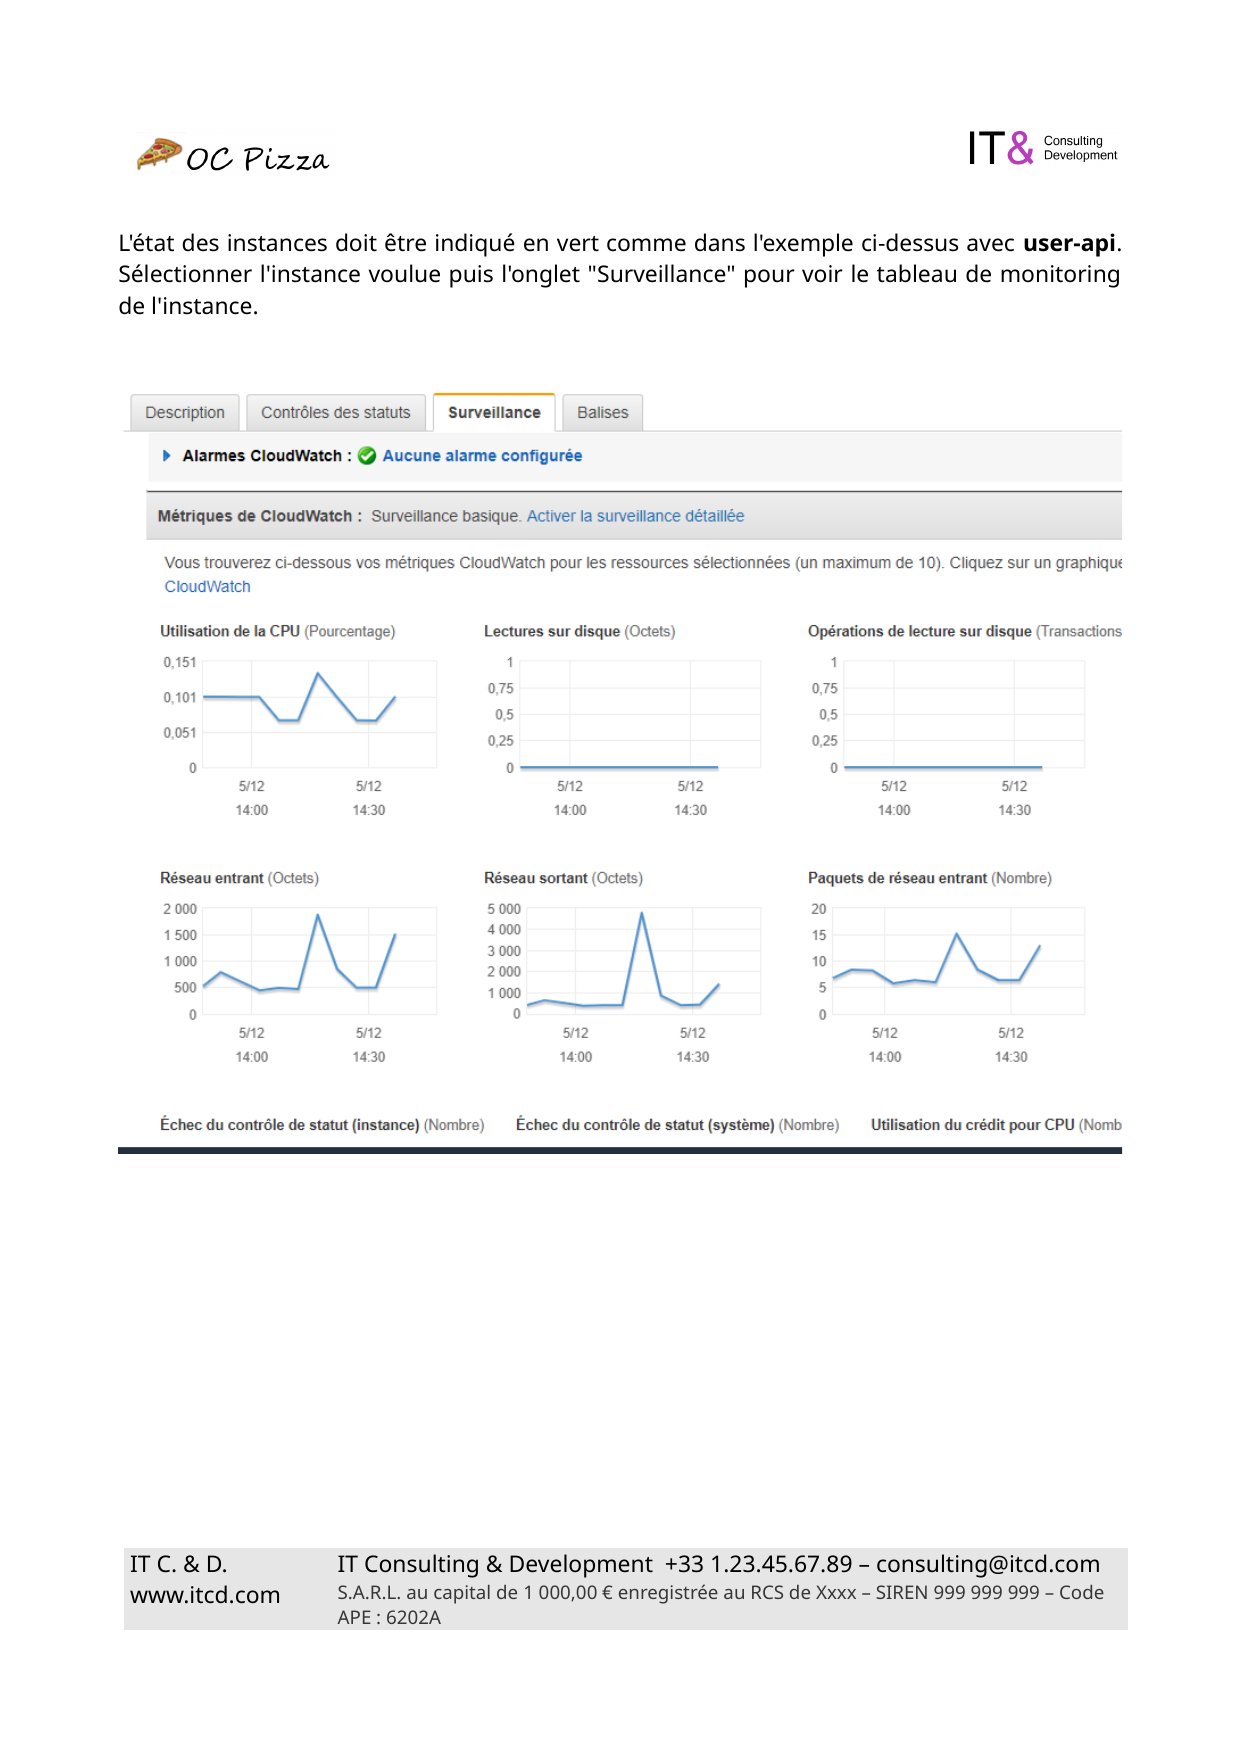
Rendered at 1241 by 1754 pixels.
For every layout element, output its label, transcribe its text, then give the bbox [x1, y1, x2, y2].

picture [129, 123, 336, 181]
picture [961, 123, 1123, 172]
picture [118, 377, 1123, 1154]
text L'état des instances doit être indiqué en vert comme dans l'exemple ci-dessus avec user-api. Sélectionner l'instance voulue puis l'onglet "Surveillance" pour voir le tableau de monitoring de l'instance. [118, 227, 1122, 321]
